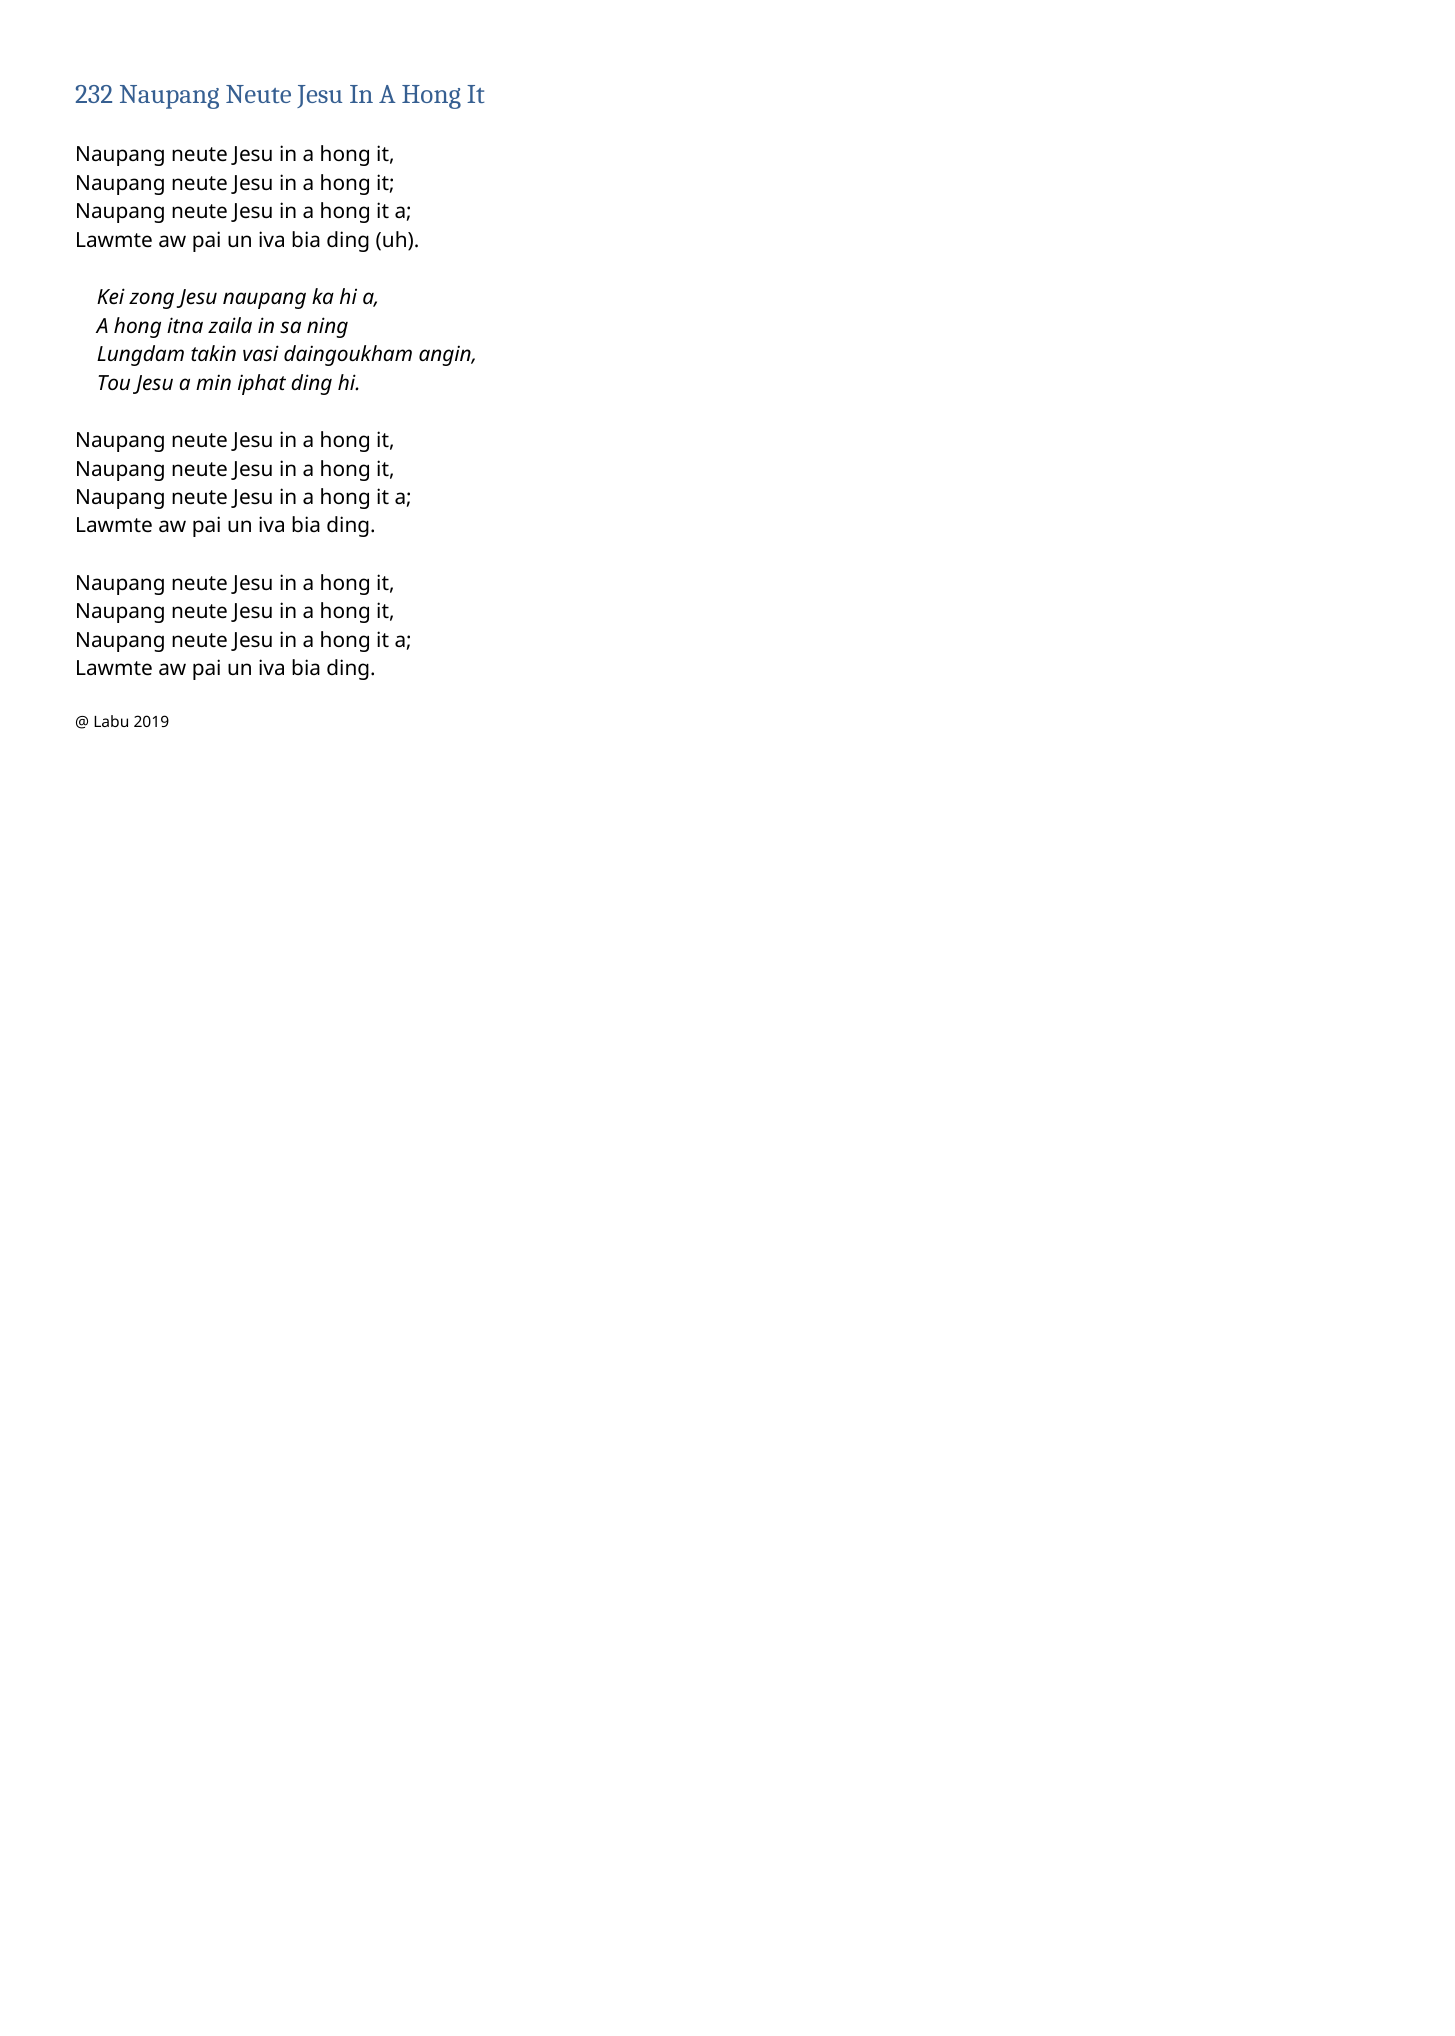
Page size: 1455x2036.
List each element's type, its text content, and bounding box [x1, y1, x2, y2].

text Kei zong Jesu naupang ka hi a, A hong itna zaila in sa ning Lungdam takin vasi daingoukham angin, Tou Jesu a min iphat ding hi. [75, 282, 1379, 396]
text Naupang neute Jesu in a hong it, Naupang neute Jesu in a hong it; Naupang neute Jesu in a hong it a; Lawmte aw pai un iva bia ding (uh). [75, 139, 1379, 253]
text Naupang neute Jesu in a hong it, Naupang neute Jesu in a hong it, Naupang neute Jesu in a hong it a; Lawmte aw pai un iva bia ding. [75, 568, 1379, 682]
text @ Labu 2019 [75, 711, 1379, 764]
subtitle 232 Naupang Neute Jesu In A Hong It [75, 79, 1379, 110]
text Naupang neute Jesu in a hong it, Naupang neute Jesu in a hong it, Naupang neute Jesu in a hong it a; Lawmte aw pai un iva bia ding. [75, 425, 1379, 539]
